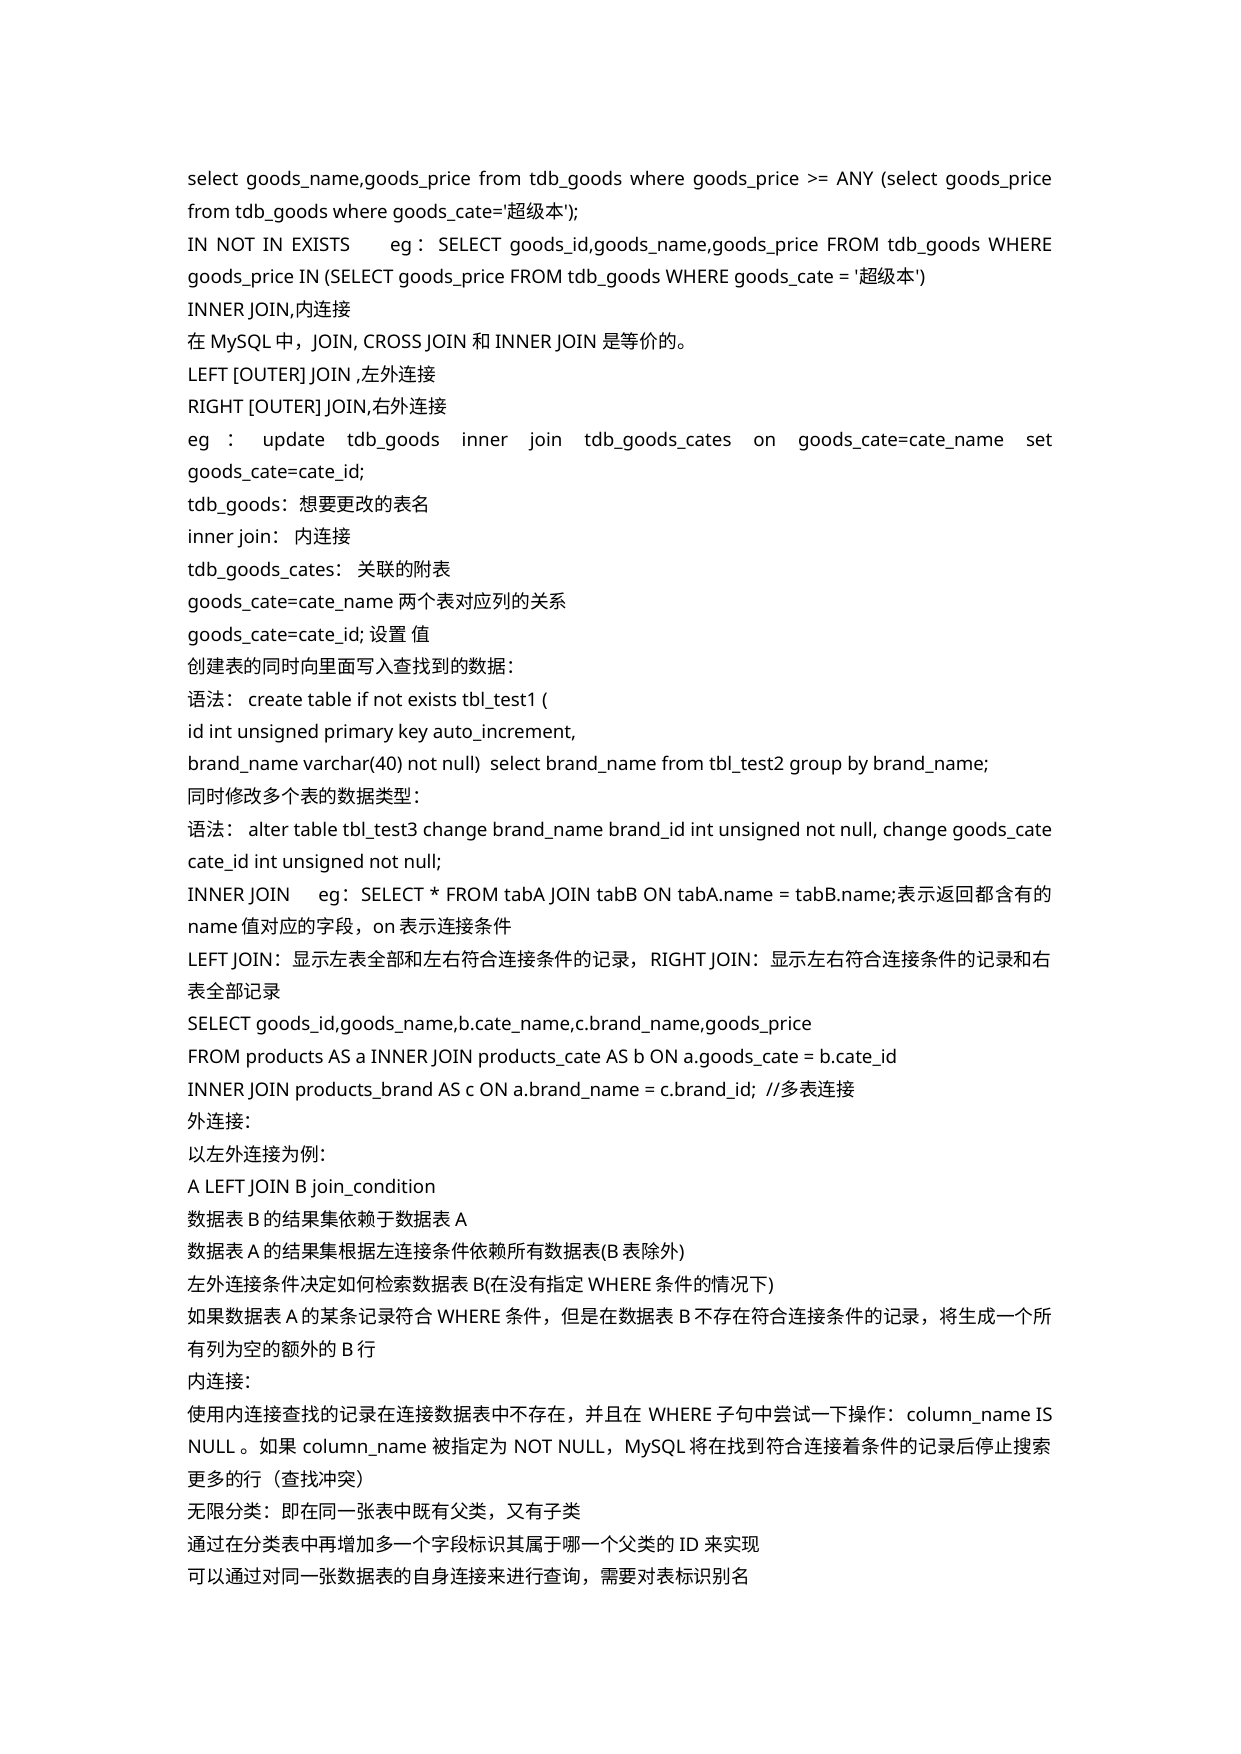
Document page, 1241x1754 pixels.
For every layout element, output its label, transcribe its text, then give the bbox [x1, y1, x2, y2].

text FROM products AS a INNER JOIN products_cate AS b ON a.goods_cate = b.cate_id [187, 1039, 1053, 1072]
text INNER JOIN eg：SELECT * FROM tabA JOIN tabB ON tabA.name = tabB.name;表示返回都含有的name值对应的字段，on表示连接条件 [187, 877, 1053, 942]
text goods_cate=cate_name 两个表对应列的关系 [187, 584, 1053, 617]
text 左外连接条件决定如何检索数据表B(在没有指定WHERE条件的情况下) [187, 1267, 1053, 1299]
text 语法： create table if not exists tbl_test1 ( [187, 682, 1053, 714]
text 通过在分类表中再增加多一个字段标识其属于哪一个父类的 ID 来实现 [187, 1527, 1053, 1559]
text 数据表A的结果集根据左连接条件依赖所有数据表(B表除外) [187, 1234, 1053, 1267]
text 无限分类：即在同一张表中既有父类，又有子类 [187, 1494, 1053, 1527]
text 外连接： [187, 1104, 1053, 1137]
text id int unsigned primary key auto_increment, [187, 714, 1053, 747]
text 数据表B的结果集依赖于数据表A [187, 1202, 1053, 1234]
text 内连接： [187, 1364, 1053, 1397]
text 可以通过对同一张数据表的自身连接来进行查询，需要对表标识别名 [187, 1559, 1053, 1592]
text 同时修改多个表的数据类型： [187, 779, 1053, 812]
text LEFT [OUTER] JOIN ,左外连接 [187, 357, 1053, 389]
text brand_name varchar(40) not null) select brand_name from tbl_test2 group by brand_name; [187, 747, 1053, 779]
text RIGHT [OUTER] JOIN,右外连接 [187, 389, 1053, 422]
text INNER JOIN,内连接 [187, 292, 1053, 324]
text tdb_goods：想要更改的表名 [187, 487, 1053, 519]
text INNER JOIN products_brand AS c ON a.brand_name = c.brand_id; //多表连接 [187, 1072, 1053, 1104]
text 语法： alter table tbl_test3 change brand_name brand_id int unsigned not null, change goods_cate cate_id int unsigned not null; [187, 812, 1053, 877]
text eg：update tdb_goods inner join tdb_goods_cates on goods_cate=cate_name set goods_cate=cate_id; [187, 422, 1053, 487]
text 如果数据表A的某条记录符合WHERE条件，但是在数据表B不存在符合连接条件的记录，将生成一个所有列为空的额外的B行 [187, 1299, 1053, 1364]
text 创建表的同时向里面写入查找到的数据： [187, 649, 1053, 682]
text inner join： 内连接 [187, 519, 1053, 552]
text SELECT goods_id,goods_name,b.cate_name,c.brand_name,goods_price [187, 1007, 1053, 1039]
text LEFT JOIN：显示左表全部和左右符合连接条件的记录，RIGHT JOIN：显示左右符合连接条件的记录和右表全部记录 [187, 942, 1053, 1007]
text A LEFT JOIN B join_condition [187, 1169, 1053, 1202]
text 使用内连接查找的记录在连接数据表中不存在，并且在WHERE子句中尝试一下操作：column_name IS NULL 。如果 column_name 被指定为 NOT NULL，MySQL将在找到符合连接着条件的记录后停止搜索更多的行（查找冲突） [187, 1397, 1053, 1494]
text 在MySQL中，JOIN, CROSS JOIN 和 INNER JOIN 是等价的。 [187, 324, 1053, 357]
text select goods_name,goods_price from tdb_goods where goods_price >= ANY (select goods_price from tdb_goods where goods_cate='超级本'); [187, 162, 1053, 227]
text goods_cate=cate_id; 设置 值 [187, 617, 1053, 649]
text tdb_goods_cates： 关联的附表 [187, 552, 1053, 584]
text 以左外连接为例： [187, 1137, 1053, 1169]
